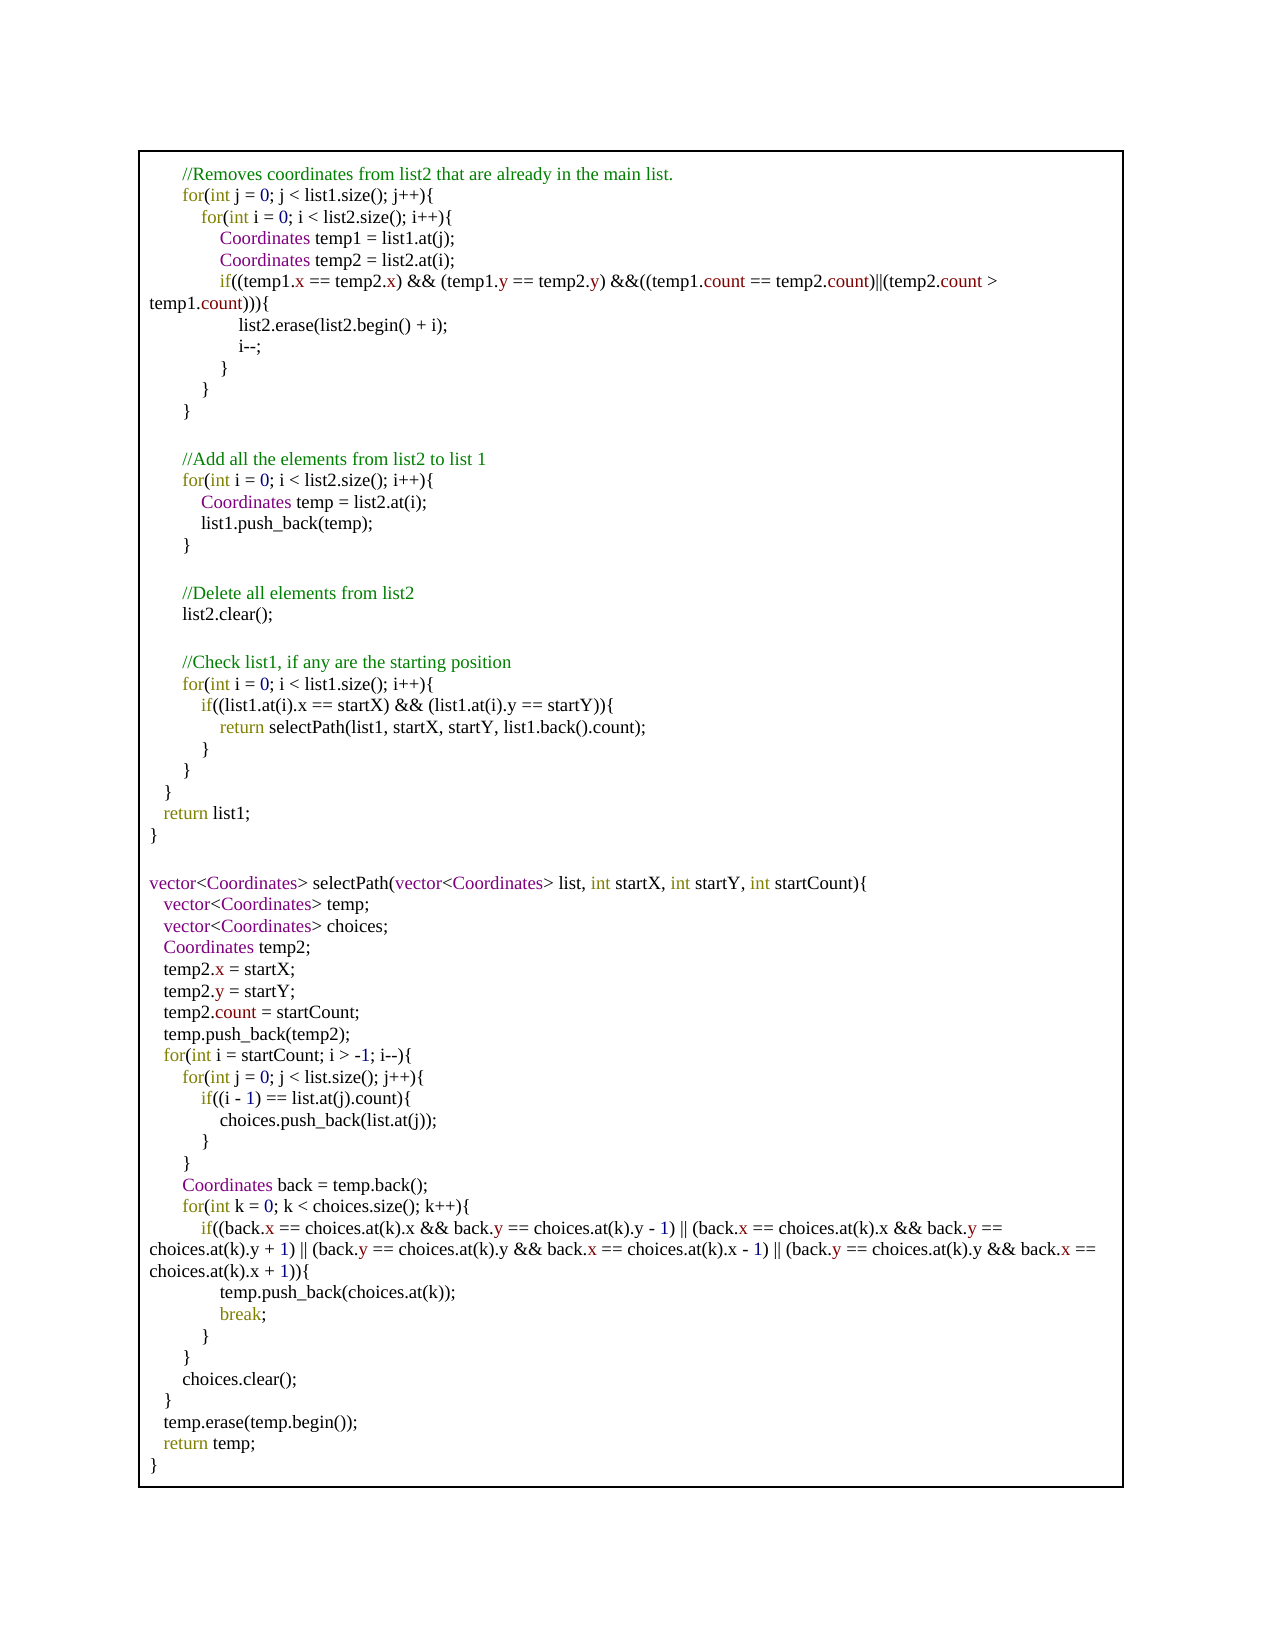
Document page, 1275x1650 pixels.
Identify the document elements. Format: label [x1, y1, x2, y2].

table_header [140, 152, 1122, 1486]
